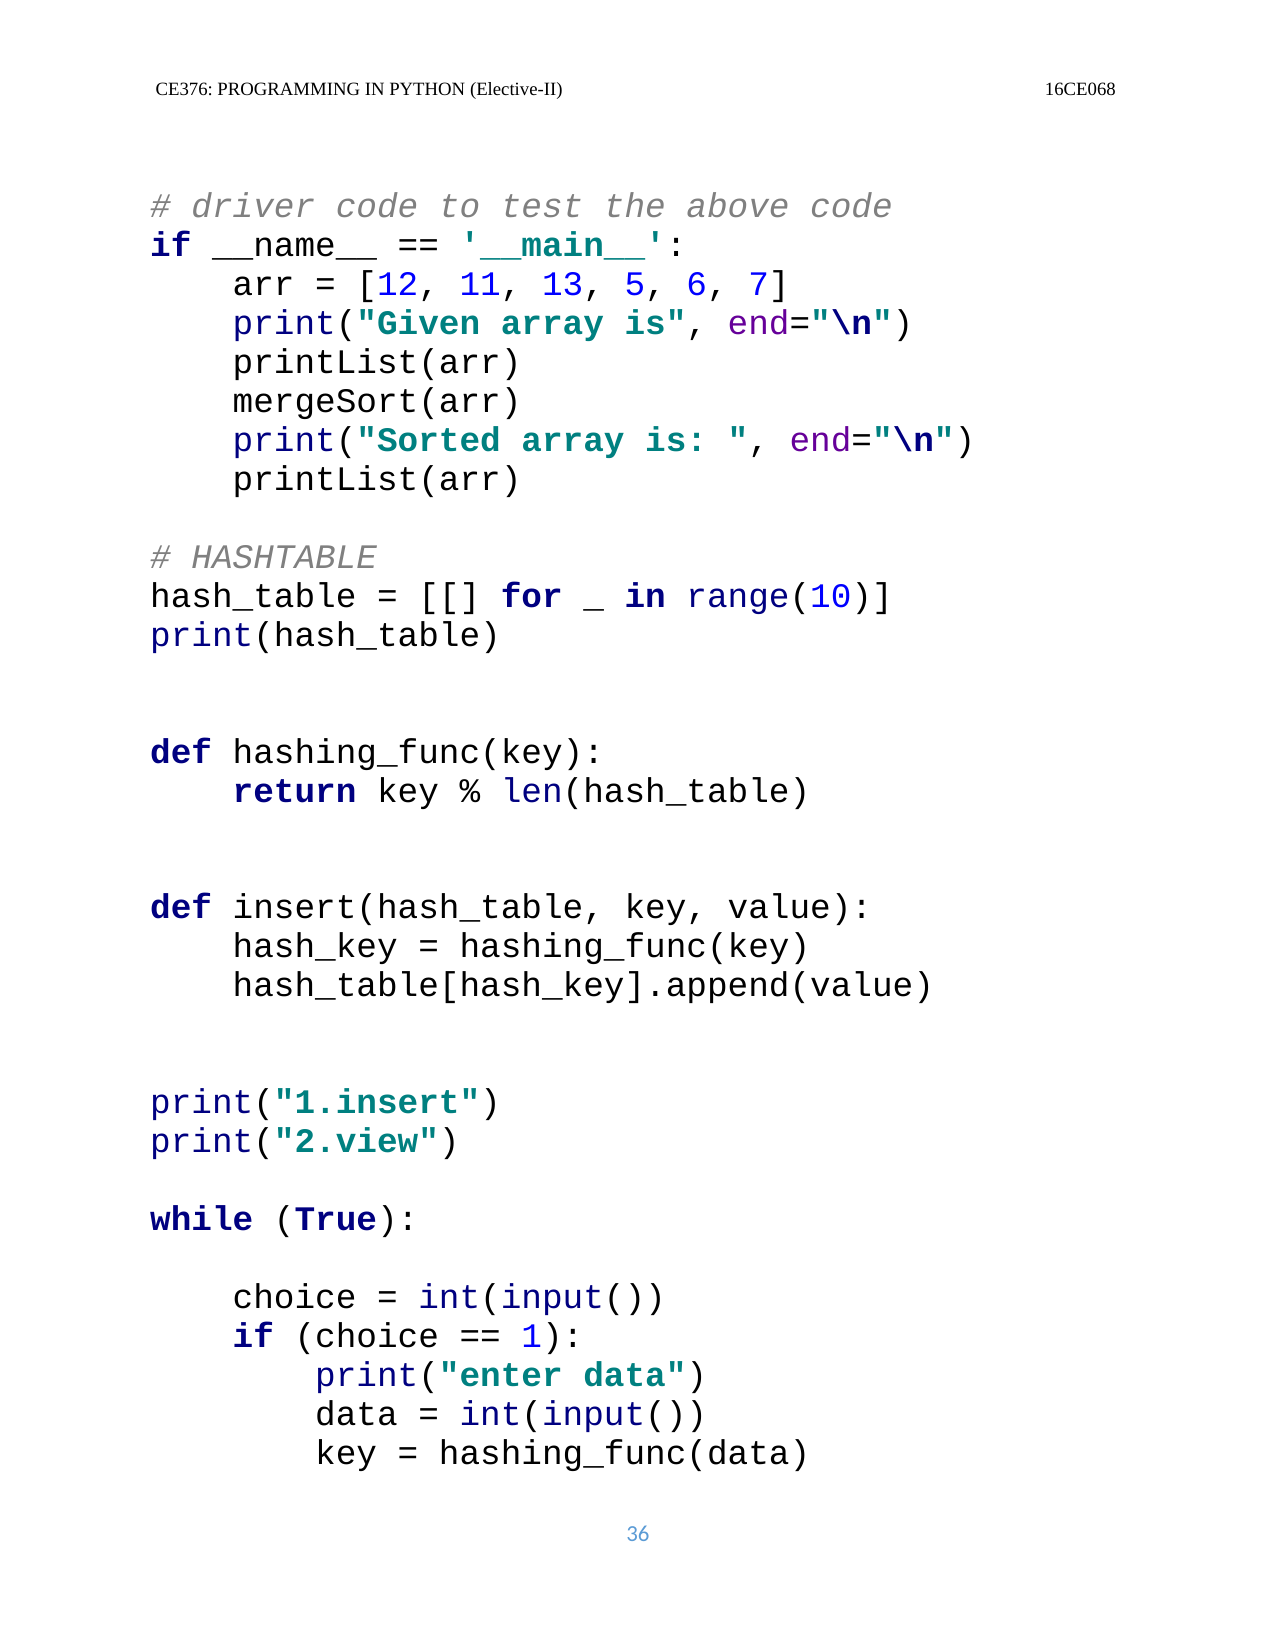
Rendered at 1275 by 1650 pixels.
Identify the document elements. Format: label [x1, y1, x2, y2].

text [150, 150, 1125, 1474]
